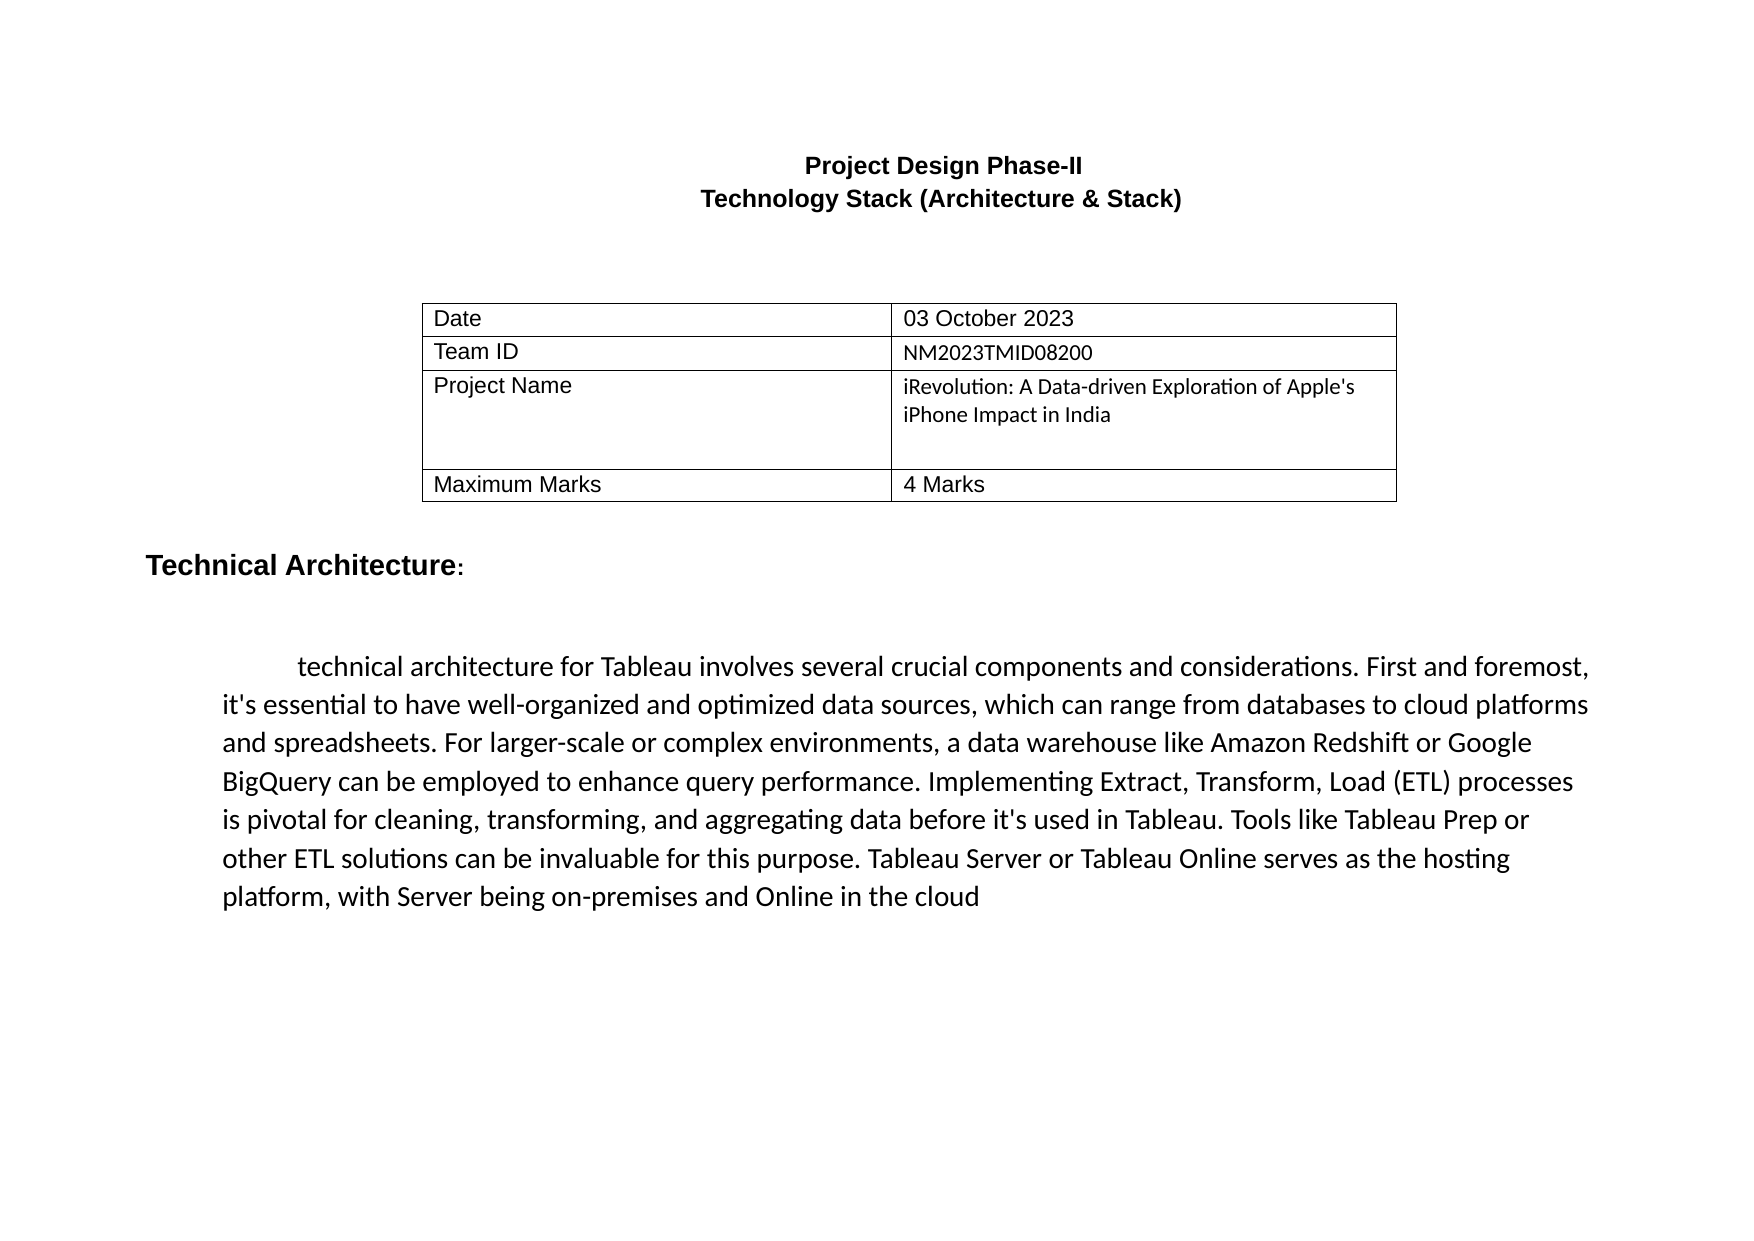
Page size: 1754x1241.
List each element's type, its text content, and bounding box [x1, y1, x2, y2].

table_cell Team ID [423, 337, 891, 370]
table_cell 4 Marks [892, 470, 1396, 501]
table_header Date [423, 304, 891, 336]
table_cell Maximum Marks [423, 470, 891, 501]
table_cell NM2023TMID08200 [892, 337, 1396, 370]
text Project Design Phase-II [645, 151, 1593, 180]
text technical architecture for Tableau involves several crucial components and considerations. First and foremost, it's essential to have well-organized and optimized data sources, which can range from databases to cloud platforms and spreadsheets. For larger-scale or complex environments, a data warehouse like Amazon Redshift or Google BigQuery can be employed to enhance query performance. Implementing Extract, Transform, Load (ETL) processes is pivotal for cleaning, transforming, and aggregating data before it's used in Tableau. Tools like Tableau Prep or other ETL solutions can be invaluable for this purpose. Tableau Server or Tableau Online serves as the hosting platform, with Server being on-premises and Online in the cloud [222, 648, 1593, 914]
table_header 03 October 2023 [892, 304, 1396, 336]
text Technical Architecture: [145, 548, 1593, 582]
text Technology Stack (Architecture & Stack) [541, 184, 1593, 212]
table_cell Project Name [423, 371, 891, 469]
table_cell iRevolution: A Data-driven Exploration of Apple's iPhone Impact in India [892, 371, 1396, 469]
